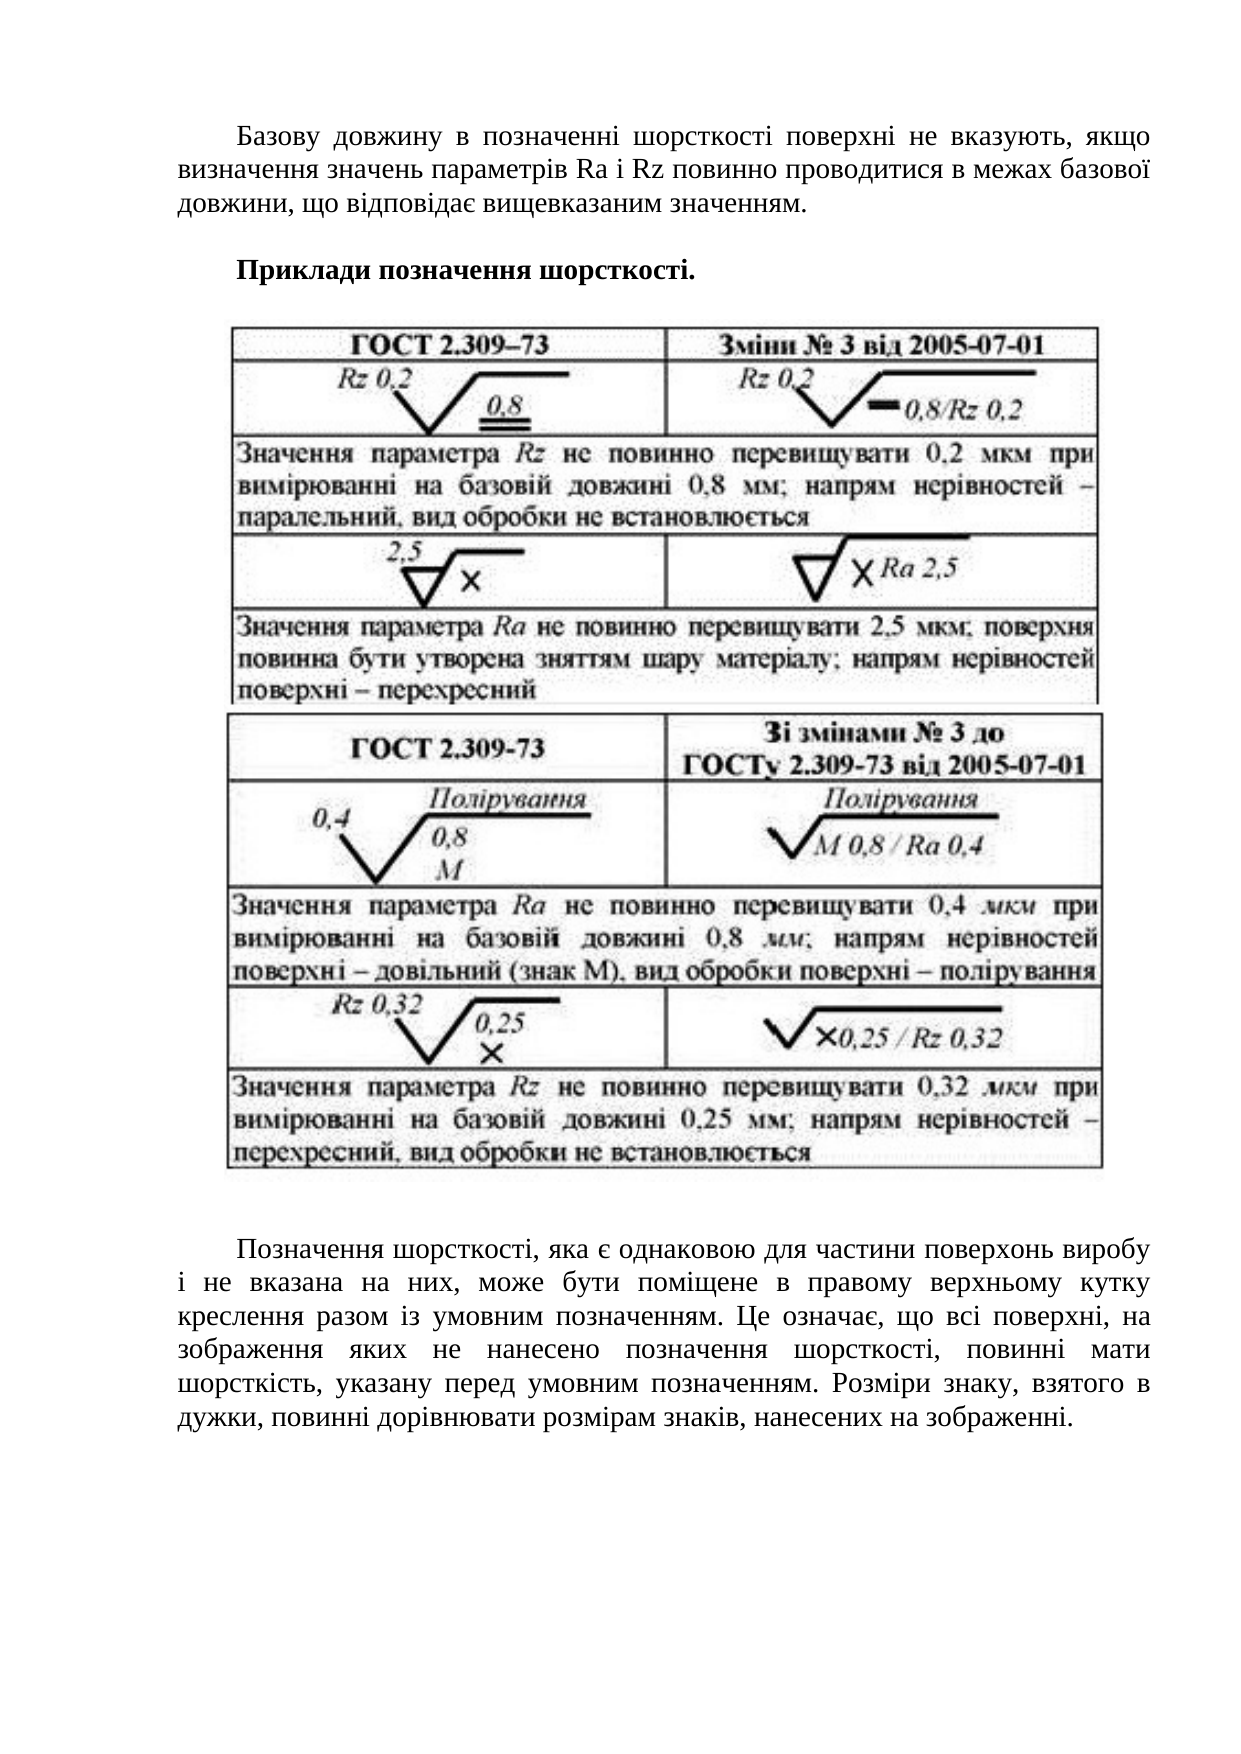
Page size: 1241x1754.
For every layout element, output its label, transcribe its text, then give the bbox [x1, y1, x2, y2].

text Позначення шорсткості, яка є однаковою для частини поверхонь виробу і не вказана на них, може бути поміщене в правому верхньому кутку креслення разом із умовним позначенням. Це означає, що всі поверхні, на зображення яких не нанесено позначення шорсткості, повинні мати шорсткість, указану перед умовним позначенням. Розміри знаку, взятого в дужки, повинні дорівнювати розмірам знаків, нанесених на зображенні. [177, 1231, 1152, 1432]
picture [223, 319, 1105, 1182]
text Базову довжину в позначенні шорсткості поверхні не вказують, якщо визначення значень параметрів Ra і Rz повинно проводитися в межах базової довжини, що відповідає вищевказаним значенням. [177, 118, 1152, 219]
text Приклади позначення шорсткості. [177, 252, 1152, 286]
